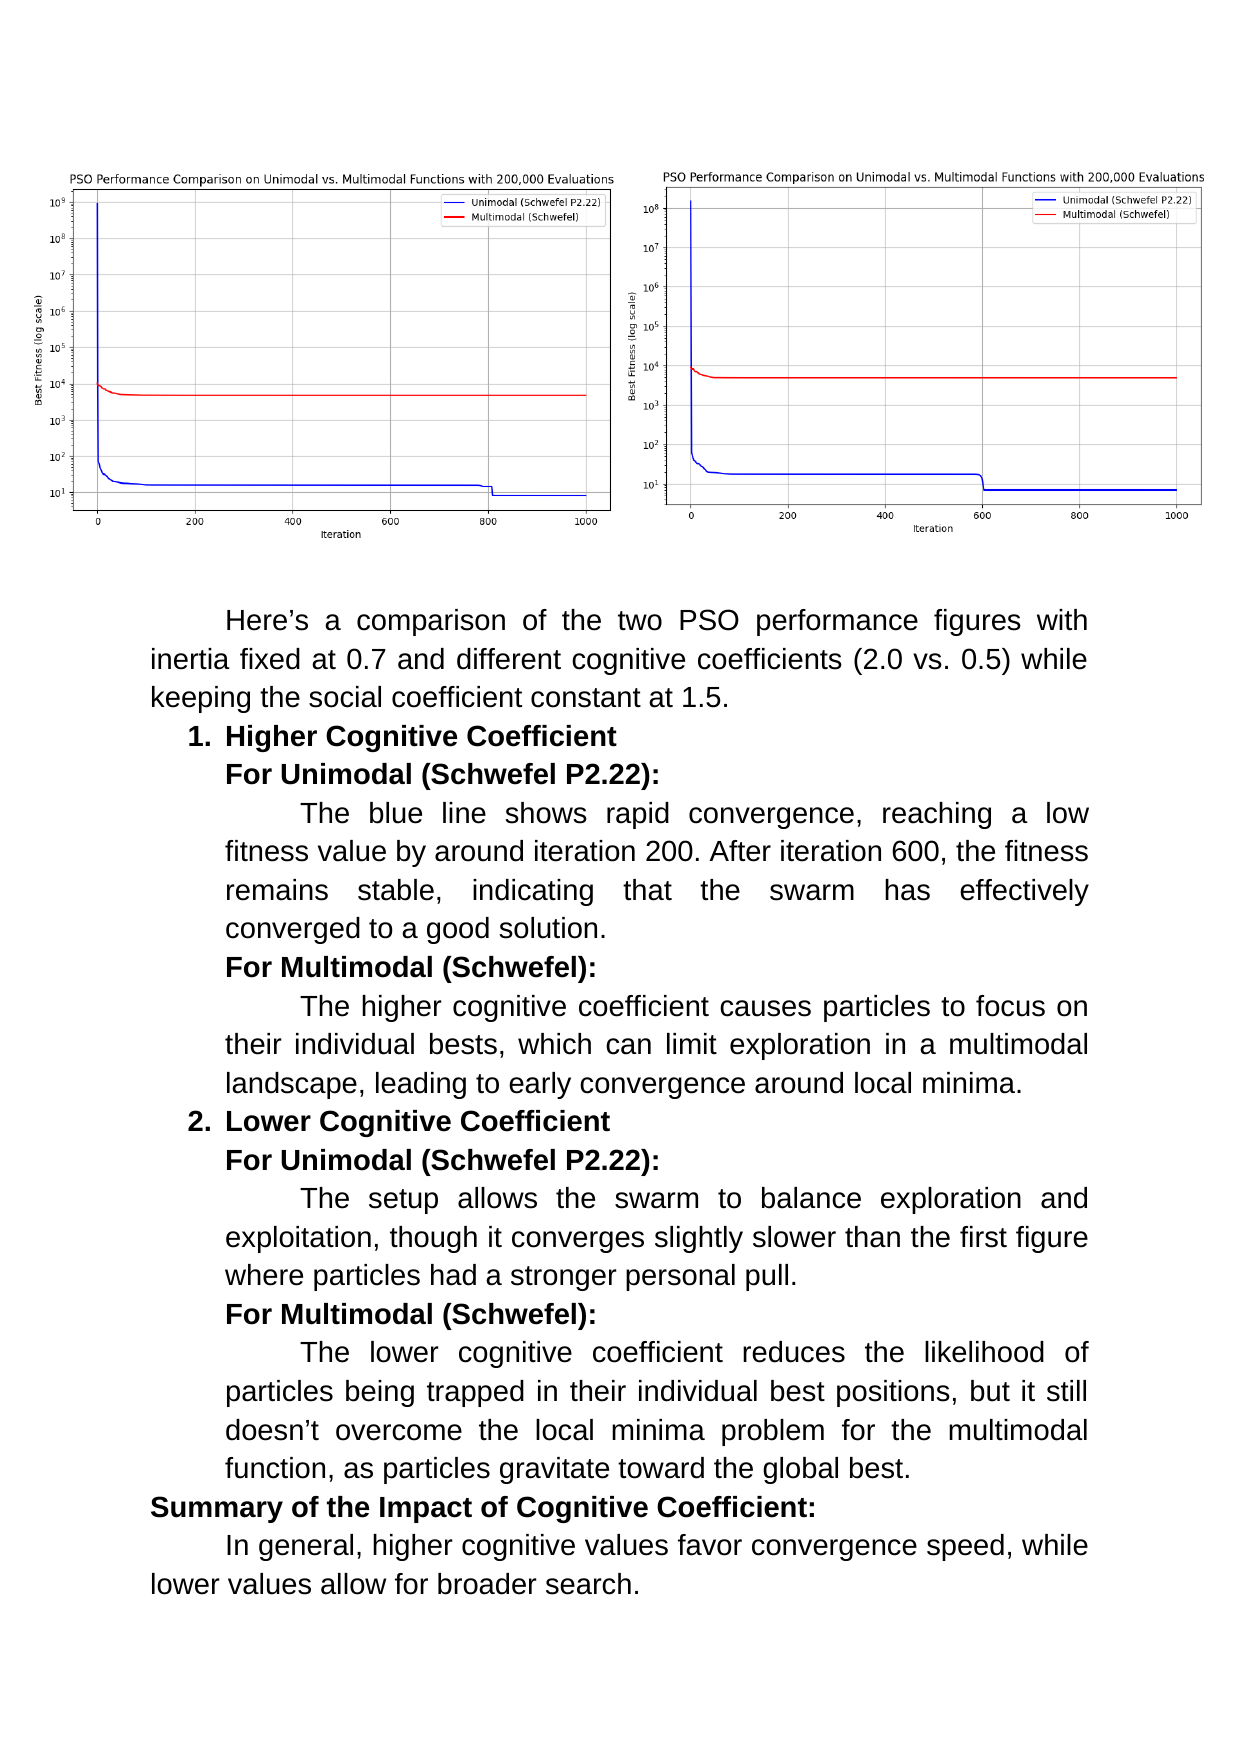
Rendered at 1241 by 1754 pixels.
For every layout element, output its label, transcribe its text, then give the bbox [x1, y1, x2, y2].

text Summary of the Impact of Cognitive Coefficient: [150, 1489, 1090, 1523]
text The lower cognitive coefficient reduces the likelihood of particles being trapped in their individual best positions, but it still doesn’t overcome the local minima problem for the multimodal function, as particles gravitate toward the global best. [225, 1335, 1090, 1484]
text The setup allows the swarm to balance exploration and exploitation, though it converges slightly slower than the first figure where particles had a stronger personal pull. [225, 1181, 1090, 1292]
text For Unimodal (Schwefel P2.22): [150, 1143, 1090, 1176]
list Lower Cognitive Coefficient [187, 1104, 1090, 1138]
list Higher Cognitive Coefficient [187, 719, 1090, 752]
picture [26, 168, 1208, 541]
text The blue line shows rapid convergence, reaching a low fitness value by around iteration 200. After iteration 600, the fitness remains stable, indicating that the swarm has effectively converged to a good solution. [225, 796, 1090, 945]
text The higher cognitive coefficient causes particles to focus on their individual bests, which can limit exploration in a multimodal landscape, leading to early convergence around local minima. [225, 988, 1090, 1099]
text For Multimodal (Schwefel): [225, 1297, 1090, 1330]
text For Unimodal (Schwefel P2.22): [150, 757, 1090, 791]
text In general, higher cognitive values favor convergence speed, while lower values allow for broader search. [150, 1528, 1090, 1600]
text Here’s a comparison of the two PSO performance figures with inertia fixed at 0.7 and different cognitive coefficients (2.0 vs. 0.5) while keeping the social coefficient constant at 1.5. [150, 603, 1090, 714]
text For Multimodal (Schwefel): [225, 950, 1090, 983]
